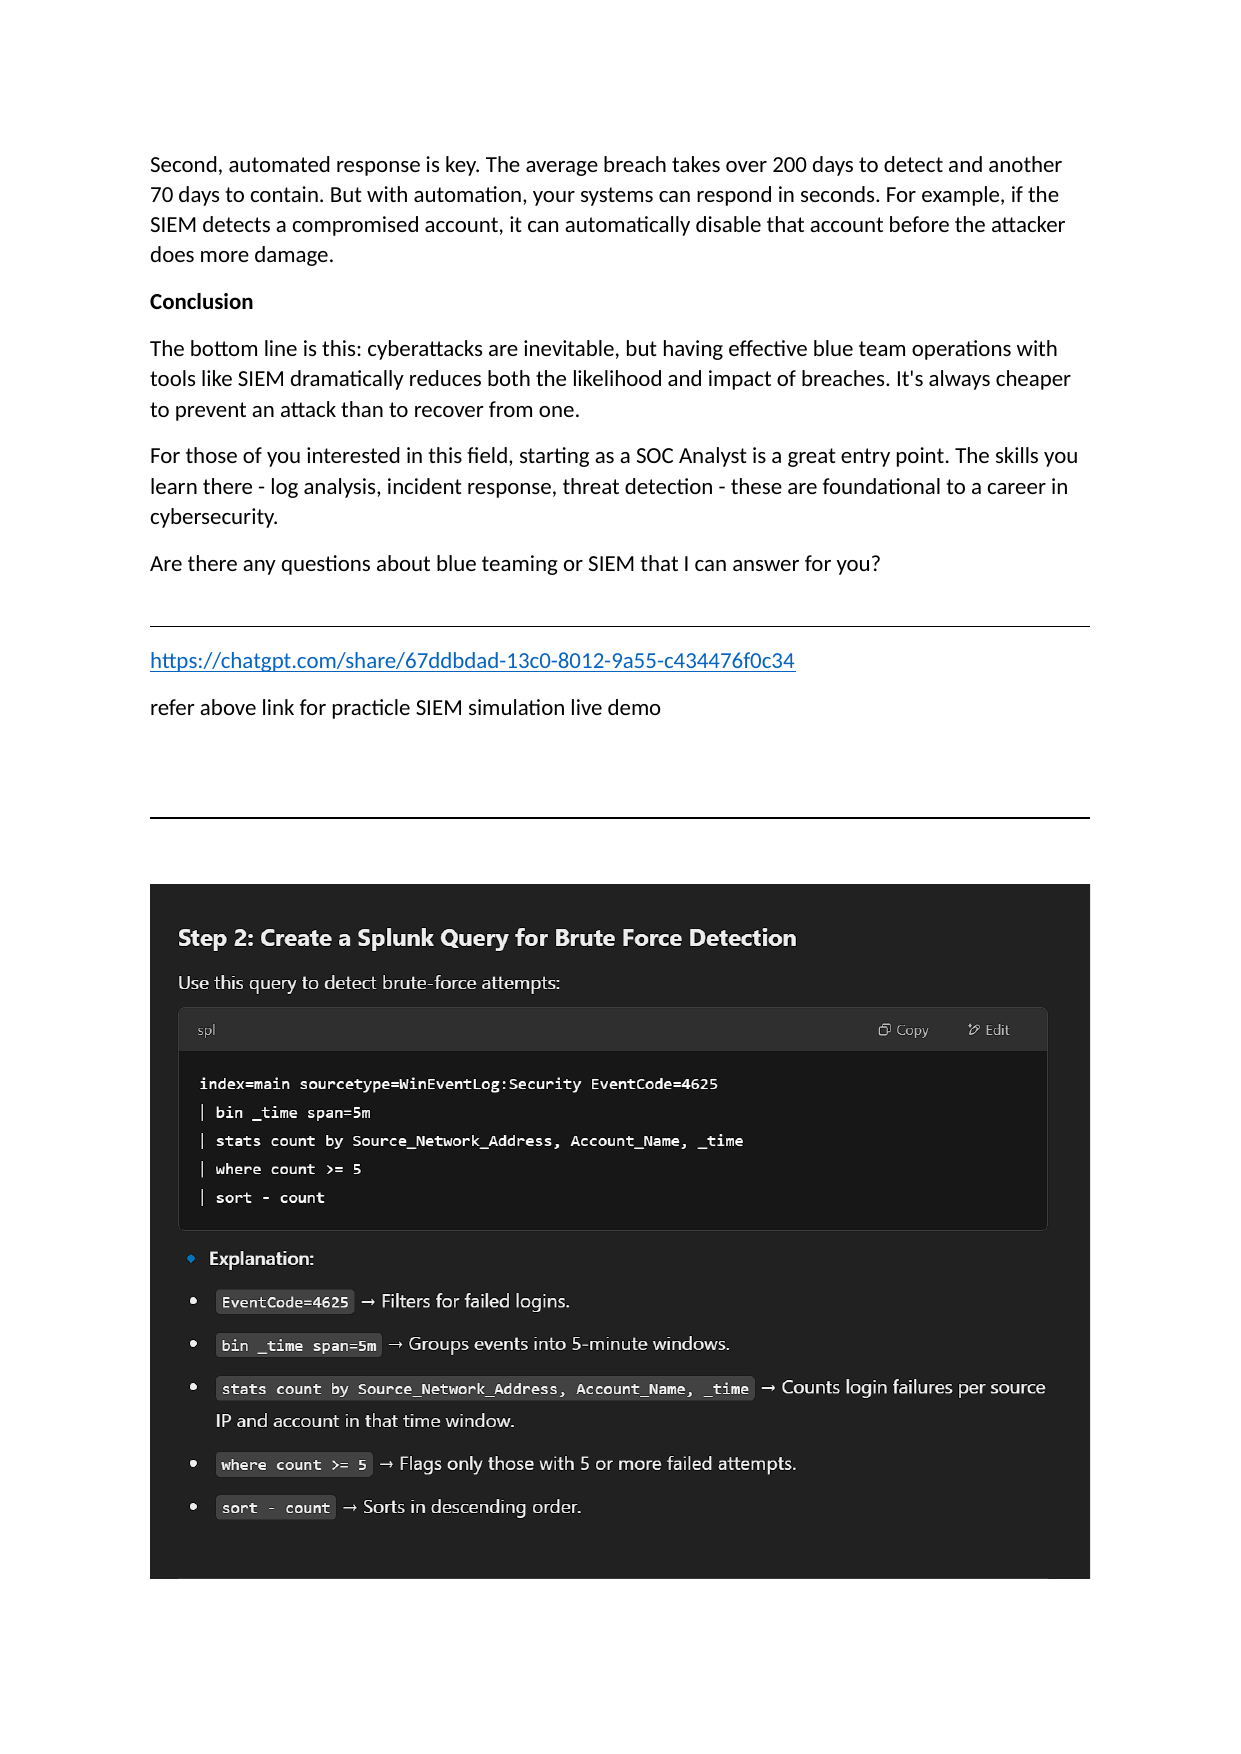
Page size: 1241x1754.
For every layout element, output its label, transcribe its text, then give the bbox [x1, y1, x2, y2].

text https://chatgpt.com/share/67ddbdad-13c0-8012-9a55-c434476f0c34 [150, 646, 1090, 674]
picture [150, 884, 1091, 1579]
text Second, automated response is key. The average breach takes over 200 days to detect and another 70 days to contain. But with automation, your systems can respond in seconds. For example, if the SIEM detects a compromised account, it can automatically disable that account before the attacker does more damage. [150, 150, 1090, 269]
text For those of you interested in this field, starting as a SOC Analyst is a great entry point. The skills you learn there - log analysis, incident response, threat detection - these are foundational to a career in cybersecurity. [150, 442, 1090, 530]
text Conclusion [150, 287, 1090, 316]
text Are there any questions about blue teaming or SIEM that I can answer for you? [150, 549, 1090, 577]
text The bottom line is this: cyberattacks are inevitable, but having effective blue team operations with tools like SIEM dramatically reduces both the likelihood and impact of breaches. It's always cheaper to prevent an attack than to recover from one. [150, 334, 1090, 423]
text refer above link for practicle SIEM simulation live demo [150, 693, 1090, 721]
